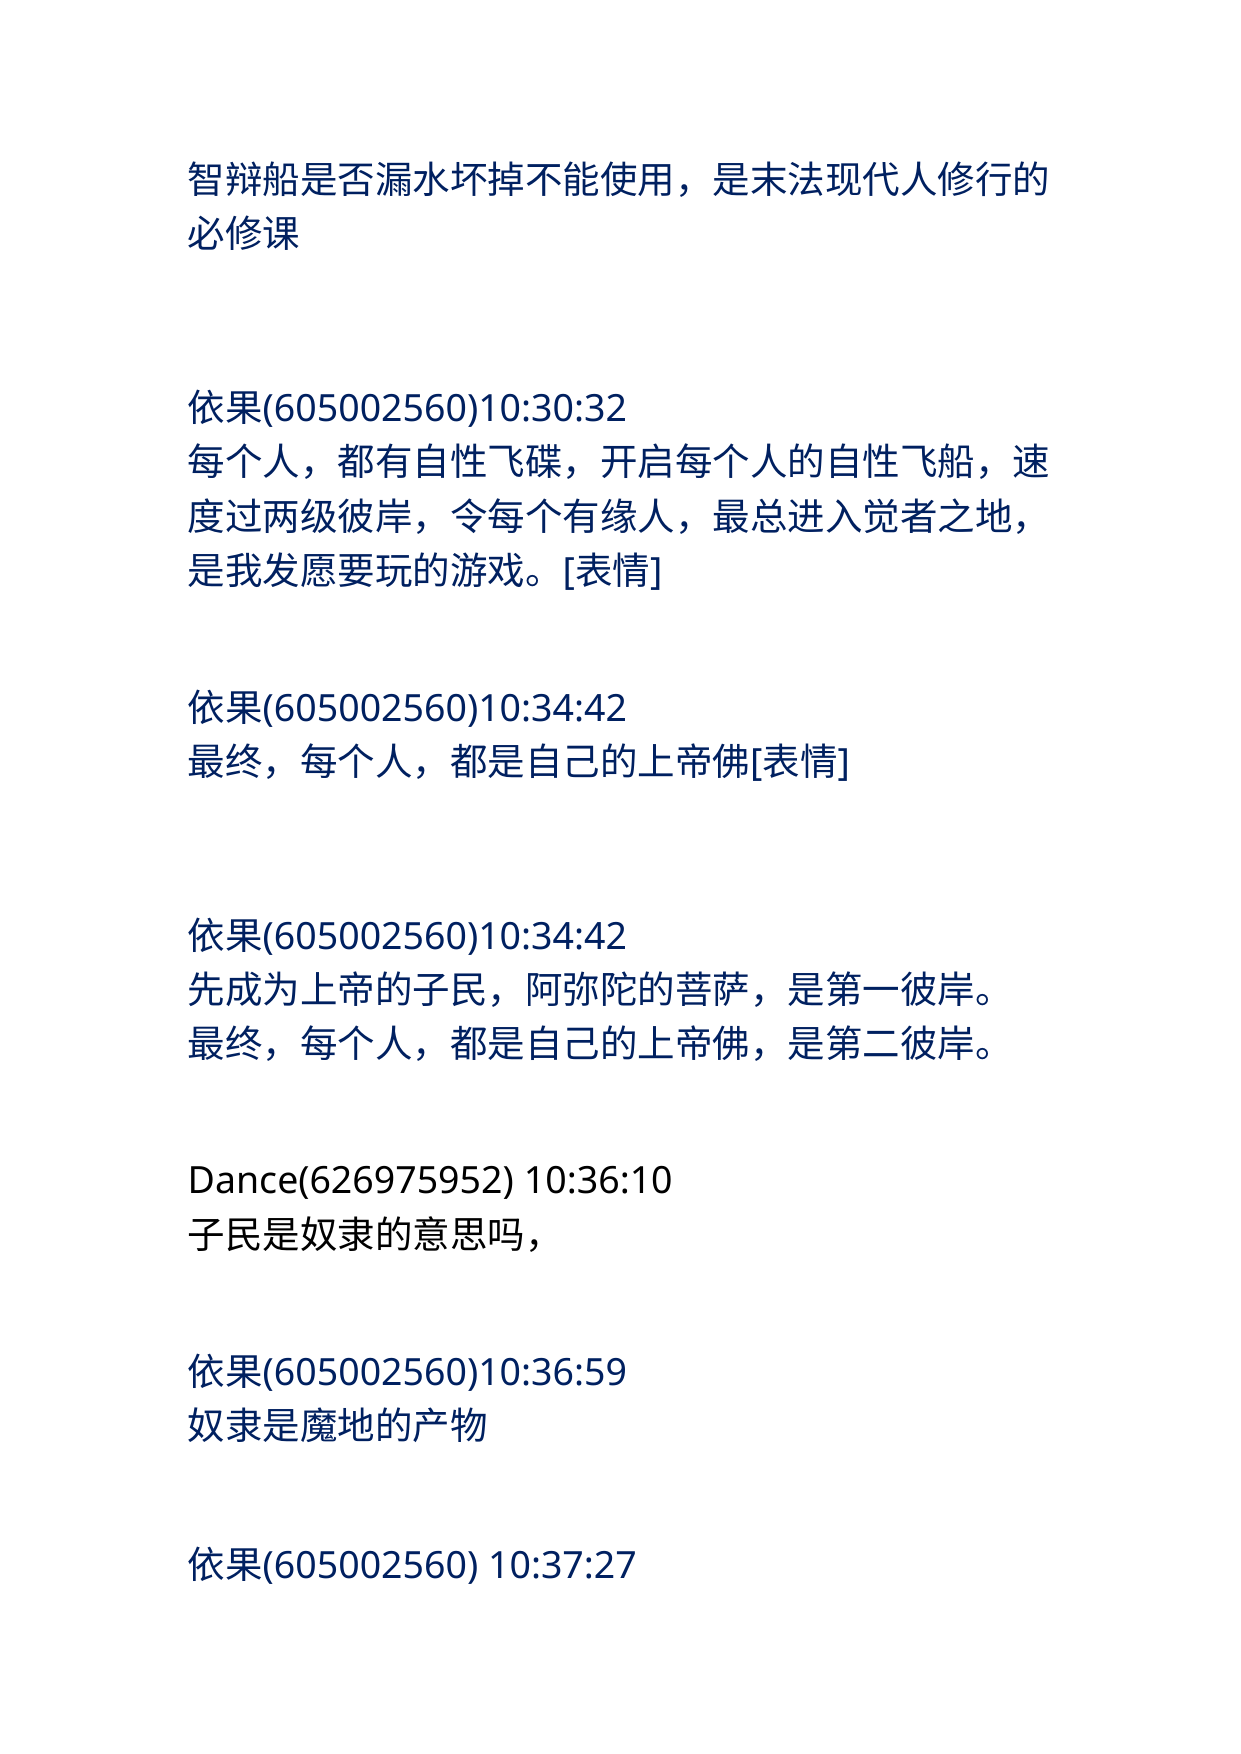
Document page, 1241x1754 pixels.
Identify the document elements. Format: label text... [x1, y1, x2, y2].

text Dance(626975952) 10:36:10 [187, 1154, 1053, 1205]
text 先成为上帝的子民，阿弥陀的菩萨，是第一彼岸。 [187, 960, 1053, 1014]
text 最终，每个人，都是自己的上帝佛[表情] [187, 732, 1053, 786]
text 奴隶是魔地的产物 [187, 1396, 1053, 1450]
text 子民是奴隶的意思吗， [187, 1205, 1053, 1259]
text 依果(605002560) 10:37:27 [187, 1535, 1053, 1590]
text 依果(605002560)10:36:59 [187, 1341, 1053, 1396]
text 依果(605002560)10:30:32 [187, 378, 1053, 432]
text 最终，每个人，都是自己的上帝佛，是第二彼岸。 [187, 1014, 1053, 1069]
text 智辩船是否漏水坏掉不能使用，是末法现代人修行的必修课 [187, 150, 1053, 258]
text 每个人，都有自性飞碟，开启每个人的自性飞船，速度过两级彼岸，令每个有缘人，最总进入觉者之地，是我发愿要玩的游戏。[表情] [187, 432, 1053, 595]
text 依果(605002560)10:34:42 [187, 677, 1053, 732]
text 依果(605002560)10:34:42 [187, 906, 1053, 960]
